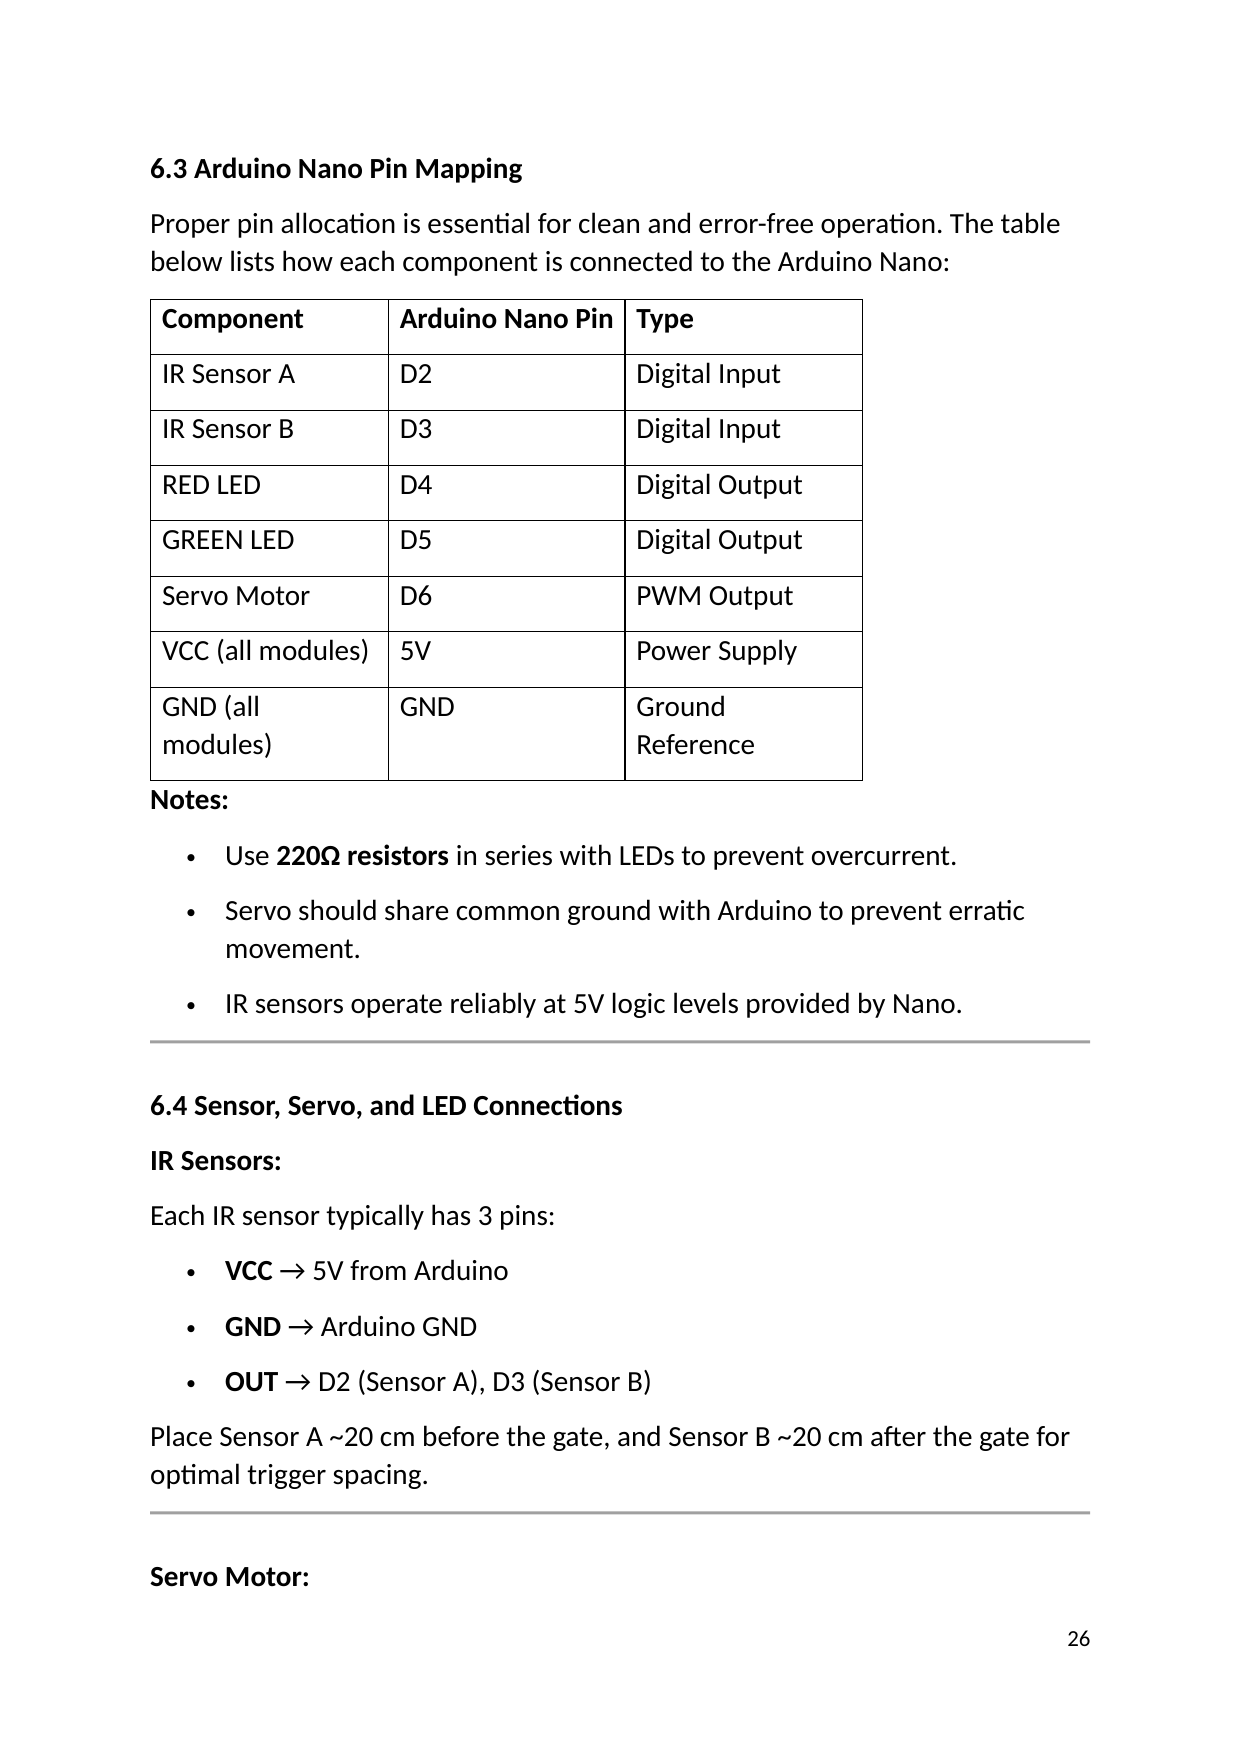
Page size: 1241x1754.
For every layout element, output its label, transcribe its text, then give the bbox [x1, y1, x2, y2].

table_header Arduino Nano Pin [389, 300, 624, 354]
text Place Sensor A ~20 cm before the gate, and Sensor B ~20 cm after the gate for optimal trigger spacing. [150, 1418, 1090, 1492]
text 6.4 Sensor, Servo, and LED Connections [150, 1087, 1090, 1123]
text Proper pin allocation is essential for clean and error-free operation. The table below lists how each component is connected to the Arduino Nano: [150, 205, 1090, 279]
table_cell D6 [389, 577, 624, 631]
list Use 220Ω resistors in series with LEDs to prevent overcurrent. [187, 837, 1090, 872]
list OUT → D2 (Sensor A), D3 (Sensor B) [187, 1363, 1090, 1398]
list GND → Arduino GND [187, 1308, 1090, 1343]
table_cell D2 [389, 355, 624, 409]
list Servo should share common ground with Arduino to prevent erratic movement. [187, 892, 1090, 966]
text Servo Motor: [150, 1558, 1090, 1594]
table_cell Power Supply [626, 632, 862, 687]
table_header Type [626, 300, 862, 354]
table_cell GND (all modules) [151, 688, 388, 780]
table_cell Digital Input [626, 355, 862, 409]
table_cell VCC (all modules) [151, 632, 388, 687]
table_cell RED LED [151, 466, 388, 520]
table_header Component [151, 300, 388, 354]
list IR sensors operate reliably at 5V logic levels provided by Nano. [187, 985, 1090, 1021]
text 6.3 Arduino Nano Pin Mapping [150, 150, 1090, 186]
table_cell IR Sensor A [151, 355, 388, 409]
table_cell Servo Motor [151, 577, 388, 631]
table_cell PWM Output [626, 577, 862, 631]
list VCC → 5V from Arduino [187, 1252, 1090, 1288]
table_cell GND [389, 688, 624, 780]
text Notes: [150, 781, 1090, 817]
table_cell 5V [389, 632, 624, 687]
table_cell D4 [389, 466, 624, 520]
table_cell D5 [389, 521, 624, 576]
text Each IR sensor typically has 3 pins: [150, 1197, 1090, 1233]
table_cell Ground Reference [626, 688, 862, 780]
table_cell Digital Input [626, 411, 862, 465]
table_cell D3 [389, 411, 624, 465]
text IR Sensors: [150, 1142, 1090, 1178]
table_cell Digital Output [626, 521, 862, 576]
table_cell Digital Output [626, 466, 862, 520]
table_cell GREEN LED [151, 521, 388, 576]
table_cell IR Sensor B [151, 411, 388, 465]
